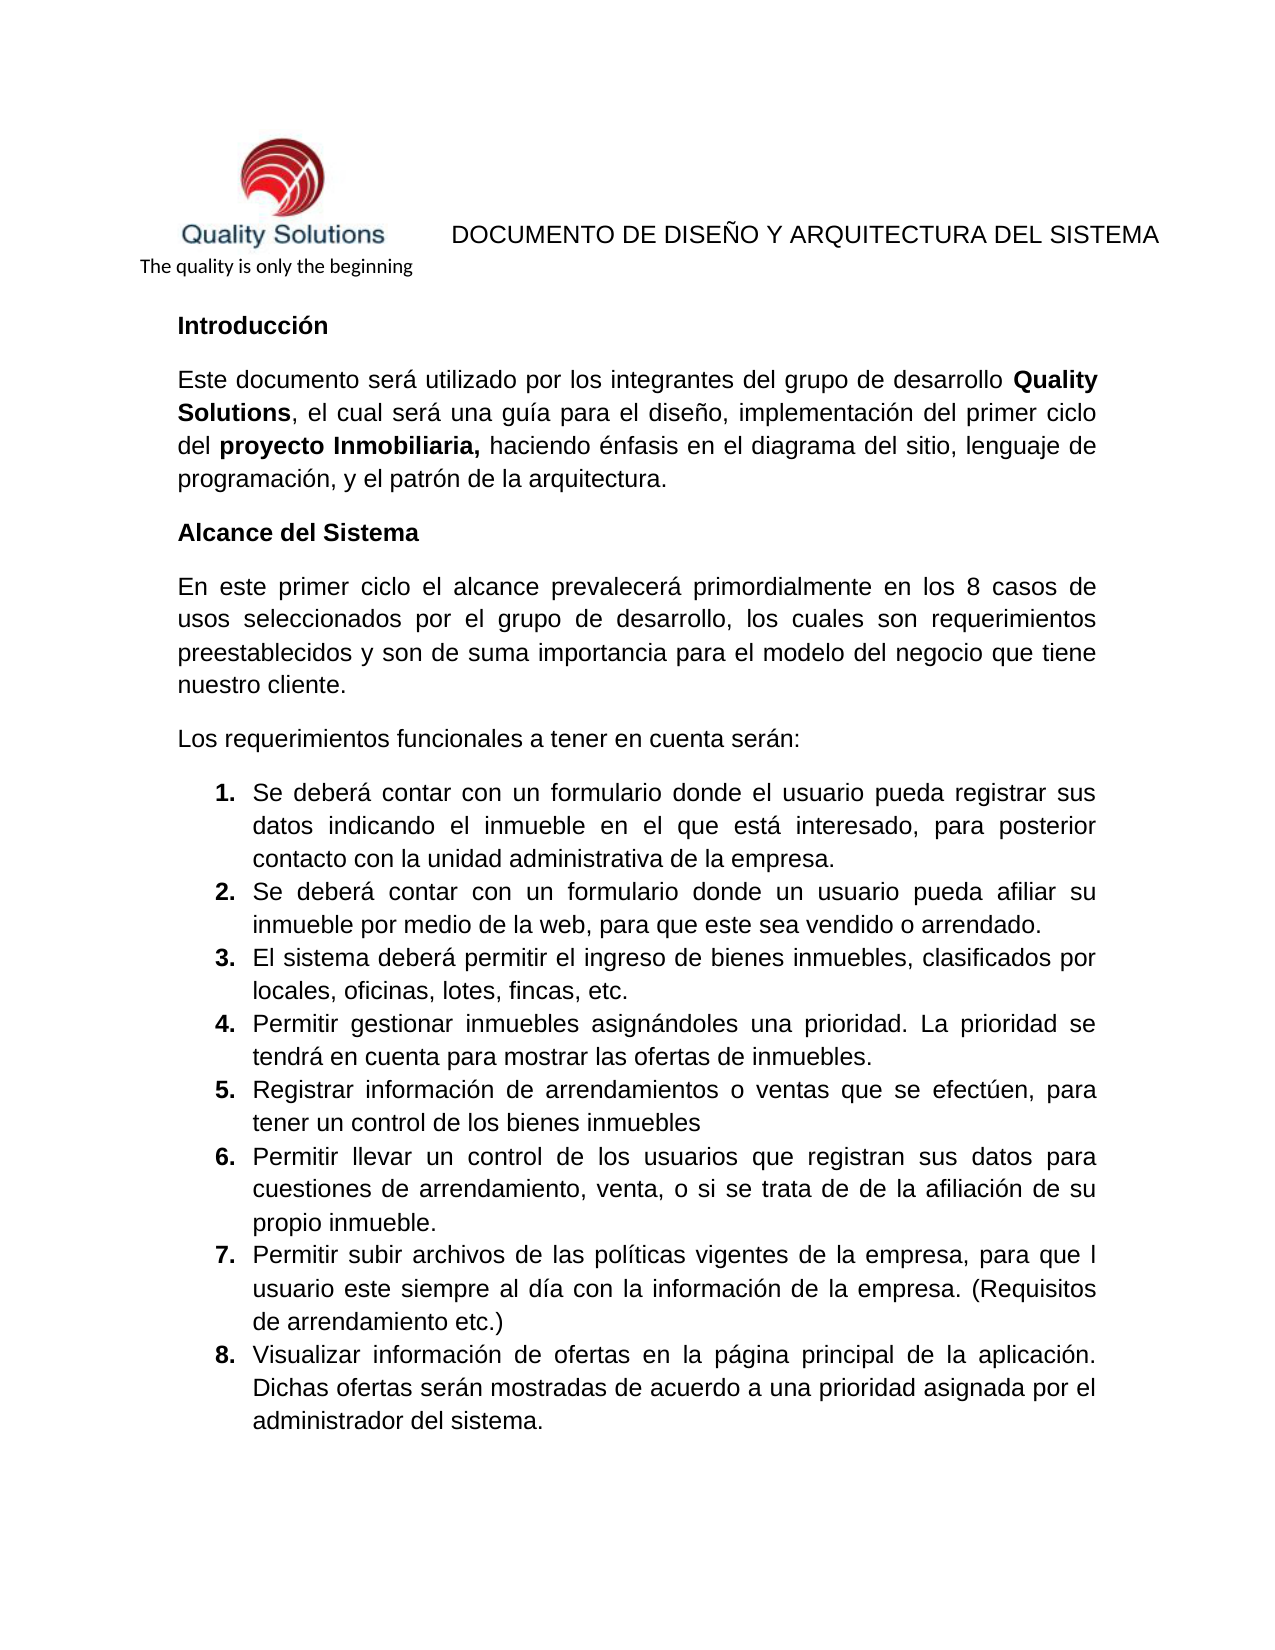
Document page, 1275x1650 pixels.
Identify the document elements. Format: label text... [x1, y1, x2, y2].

list Visualizar información de ofertas en la página principal de la aplicación. Dichas ofertas serán mostradas de acuerdo a una prioridad asignada por el administrador del sistema. [215, 1339, 1098, 1434]
list Se deberá contar con un formulario donde el usuario pueda registrar sus datos indicando el inmueble en el que está interesado, para posterior contacto con la unidad administrativa de la empresa. [215, 778, 1098, 873]
text Este documento será utilizado por los integrantes del grupo de desarrollo Quality Solutions, el cual será una guía para el diseño, implementación del primer ciclo del proyecto Inmobiliaria, haciendo énfasis en el diagrama del sitio, lenguaje de programación, y el patrón de la arquitectura. [177, 365, 1098, 492]
list Permitir subir archivos de las políticas vigentes de la empresa, para que l usuario este siempre al día con la información de la empresa. (Requisitos de arrendamiento etc.) [215, 1241, 1098, 1335]
text Los requerimientos funcionales a tener en cuenta serán: [177, 724, 1098, 753]
list Permitir llevar un control de los usuarios que registran sus datos para cuestiones de arrendamiento, venta, o si se trata de de la afiliación de su propio inmueble. [215, 1141, 1098, 1236]
list Permitir gestionar inmuebles asignándoles una prioridad. La prioridad se tendrá en cuenta para mostrar las ofertas de inmuebles. [215, 1009, 1098, 1071]
picture [177, 129, 392, 255]
list El sistema deberá permitir el ingreso de bienes inmuebles, clasificados por locales, oficinas, lotes, fincas, etc. [215, 943, 1098, 1005]
text Introducción [177, 311, 1098, 339]
text En este primer ciclo el alcance prevalecerá primordialmente en los 8 casos de usos seleccionados por el grupo de desarrollo, los cuales son requerimientos preestablecidos y son de suma importancia para el modelo del negocio que tiene nuestro cliente. [177, 571, 1098, 699]
list Registrar información de arrendamientos o ventas que se efectúen, para tener un control de los bienes inmuebles [215, 1075, 1098, 1137]
text Alcance del Sistema [177, 518, 1098, 546]
list Se deberá contar con un formulario donde un usuario pueda afiliar su inmueble por medio de la web, para que este sea vendido o arrendado. [215, 877, 1098, 939]
